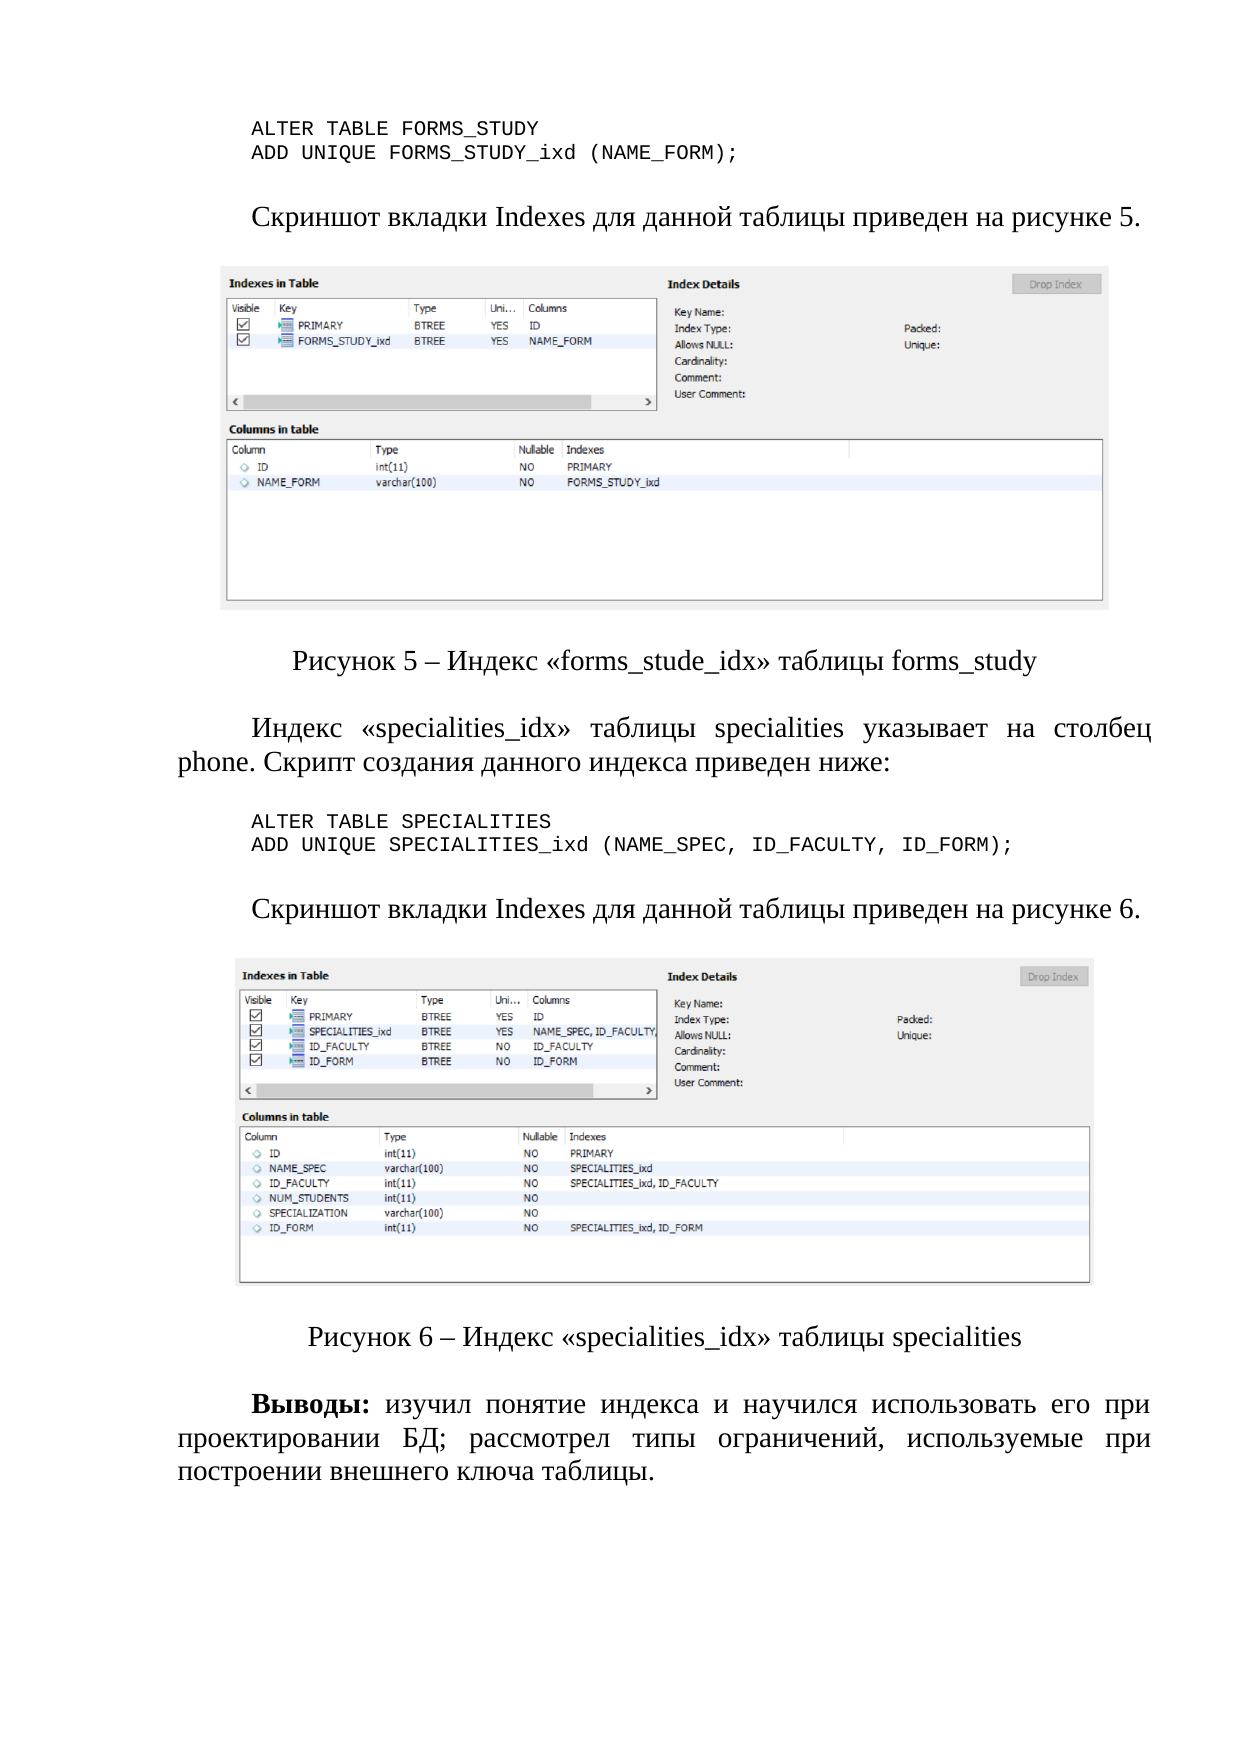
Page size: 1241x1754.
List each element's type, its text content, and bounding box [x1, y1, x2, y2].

text Рисунок 6 – Индекс «specialities_idx» таблицы specialities [177, 1319, 1152, 1353]
text ALTER TABLE SPECIALITIES [177, 811, 1152, 834]
picture [220, 266, 1109, 610]
picture [234, 958, 1094, 1286]
text ADD UNIQUE SPECIALITIES_ixd (NAME_SPEC, ID_FACULTY, ID_FORM); [177, 834, 1152, 858]
text Скриншот вкладки Indexes для данной таблицы приведен на рисунке 5. [177, 199, 1152, 232]
text ADD UNIQUE FORMS_STUDY_ixd (NAME_FORM); [177, 142, 1152, 165]
text ALTER TABLE FORMS_STUDY [177, 118, 1152, 142]
text Скриншот вкладки Indexes для данной таблицы приведен на рисунке 6. [177, 892, 1152, 925]
text Рисунок 5 – Индекс «forms_stude_idx» таблицы forms_study [177, 643, 1152, 677]
text Выводы: изучил понятие индекса и научился использовать его при проектировании БД; рассмотрел типы ограничений, используемые при построении внешнего ключа таблицы. [177, 1386, 1152, 1487]
text Индекс «specialities_idx» таблицы specialities указывает на столбец phone. Скрипт создания данного индекса приведен ниже: [177, 710, 1152, 777]
